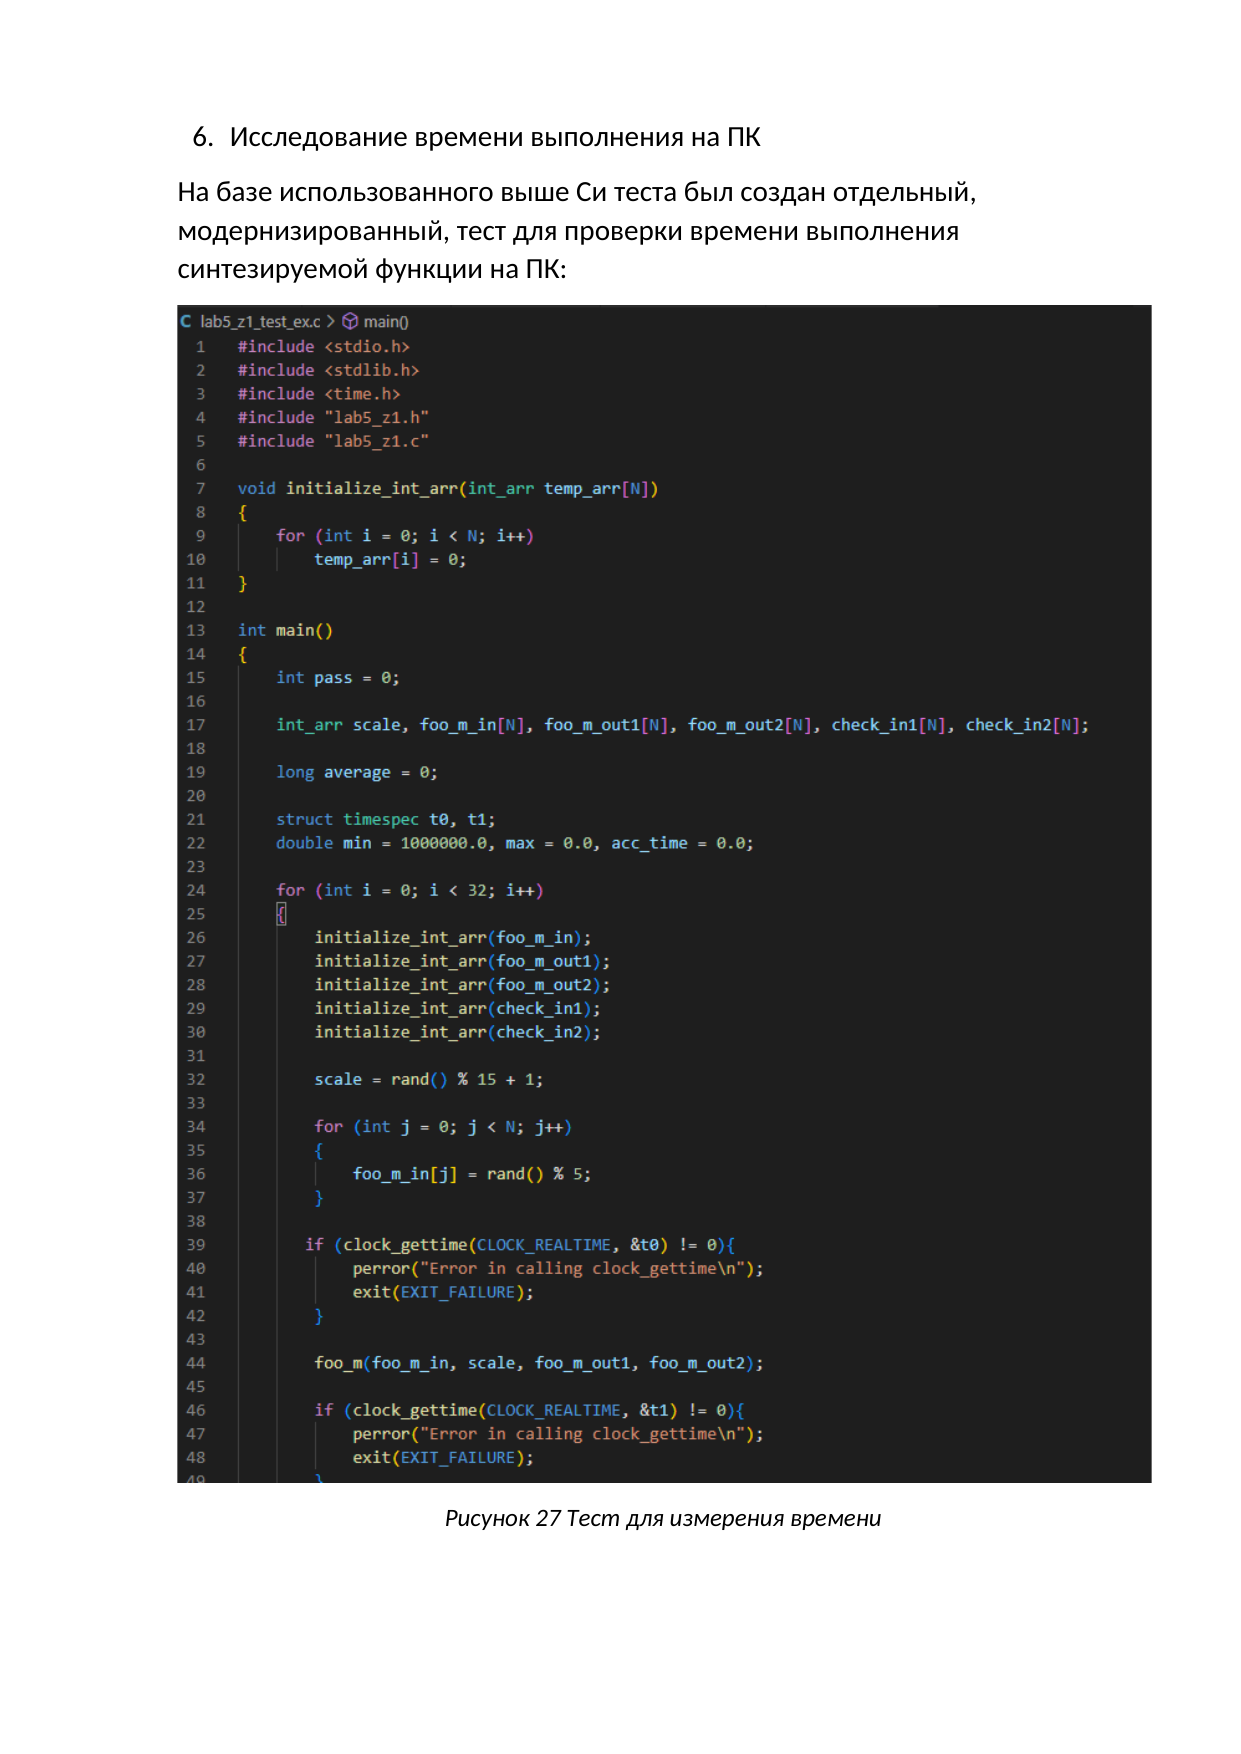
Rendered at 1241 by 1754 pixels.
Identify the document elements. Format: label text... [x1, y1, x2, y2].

subtitle Исследование времени выполнения на ПК [192, 118, 1152, 154]
picture [177, 305, 1152, 1483]
text На базе использованного выше Си теста был создан отдельный, модернизированный, тест для проверки времени выполнения синтезируемой функции на ПК: [177, 173, 1152, 286]
